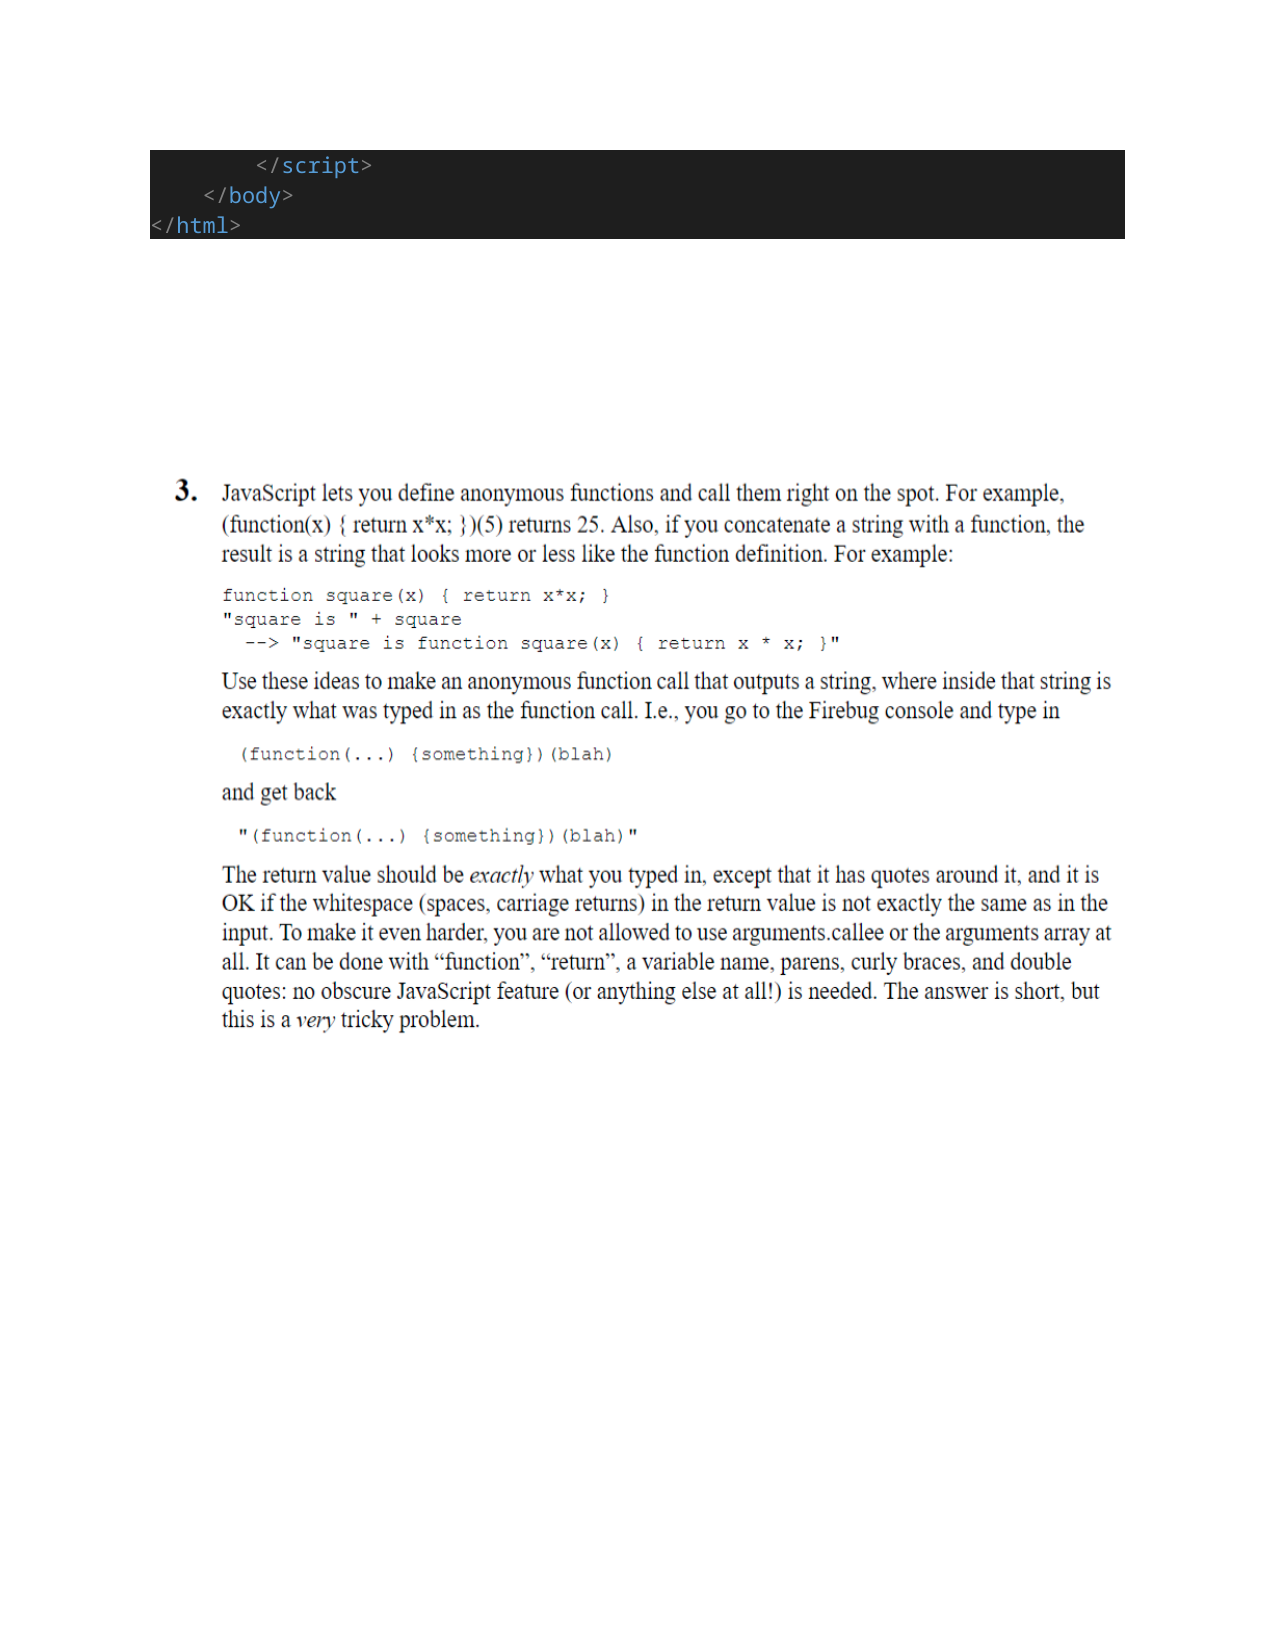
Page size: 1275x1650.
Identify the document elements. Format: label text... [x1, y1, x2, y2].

picture [150, 473, 1125, 1051]
text </body> [150, 180, 1125, 209]
text </script> [150, 150, 1125, 180]
text </html> [150, 209, 1125, 239]
